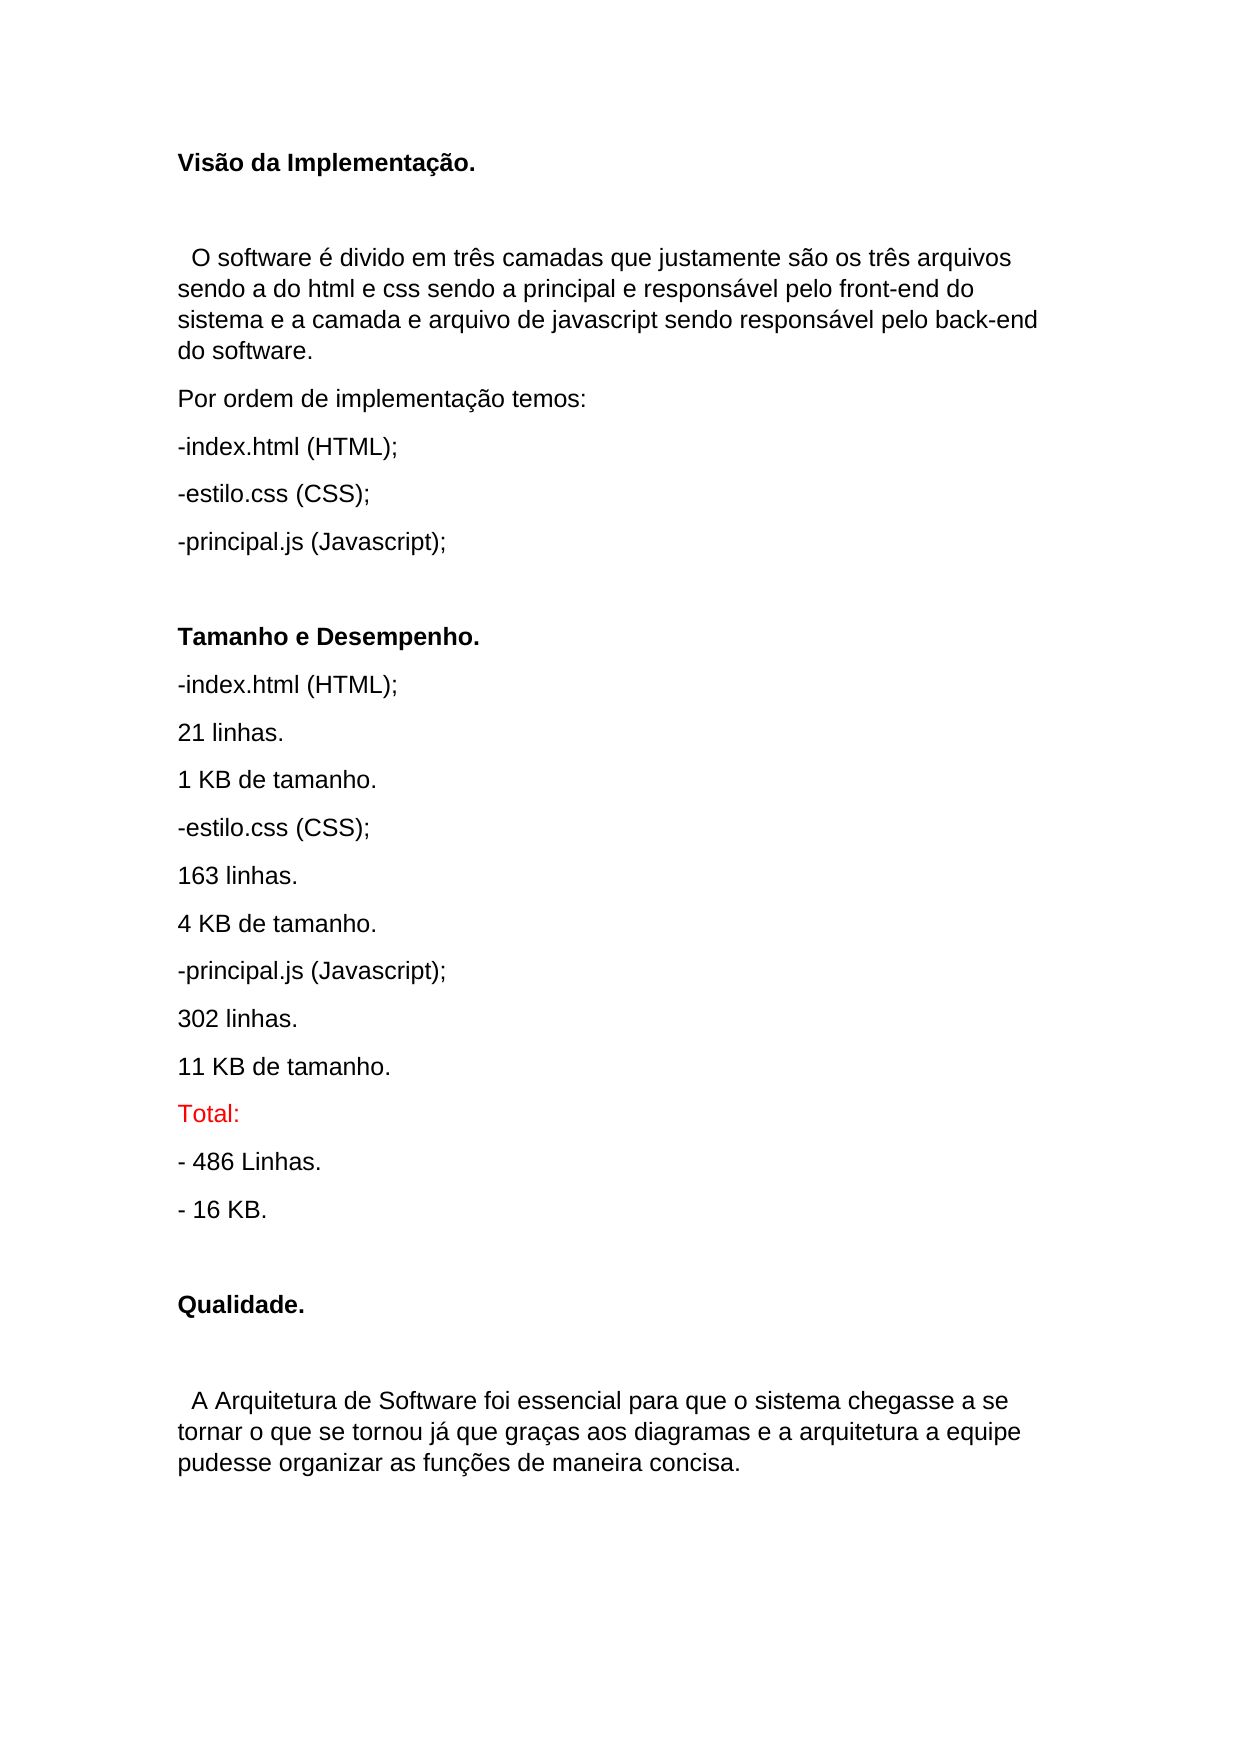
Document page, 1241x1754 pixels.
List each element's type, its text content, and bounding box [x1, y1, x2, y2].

text Por ordem de implementação temos: [177, 384, 1063, 413]
text A Arquitetura de Software foi essencial para que o sistema chegasse a se tornar o que se tornou já que graças aos diagramas e a arquitetura a equipe pudesse organizar as funções de maneira concisa. [177, 1386, 1063, 1477]
text -index.html (HTML); [177, 670, 1063, 699]
text -index.html (HTML); [177, 432, 1063, 460]
text 21 linhas. [177, 718, 1063, 747]
text Qualidade. [177, 1290, 1063, 1319]
text -principal.js (Javascript); [177, 527, 1063, 556]
text Total: [177, 1099, 1063, 1128]
text 11 KB de tamanho. [177, 1052, 1063, 1081]
text 1 KB de tamanho. [177, 766, 1063, 794]
text 163 linhas. [177, 861, 1063, 890]
text 302 linhas. [177, 1004, 1063, 1033]
text -estilo.css (CSS); [177, 813, 1063, 842]
text O software é divido em três camadas que justamente são os três arquivos sendo a do html e css sendo a principal e responsável pelo front-end do sistema e a camada e arquivo de javascript sendo responsável pelo back-end do software. [177, 243, 1063, 365]
text -principal.js (Javascript); [177, 956, 1063, 985]
text -estilo.css (CSS); [177, 479, 1063, 508]
text Visão da Implementação. [177, 148, 1063, 176]
text Tamanho e Desempenho. [177, 622, 1063, 651]
text - 16 KB. [177, 1195, 1063, 1224]
text - 486 Linhas. [177, 1147, 1063, 1176]
text 4 KB de tamanho. [177, 909, 1063, 937]
